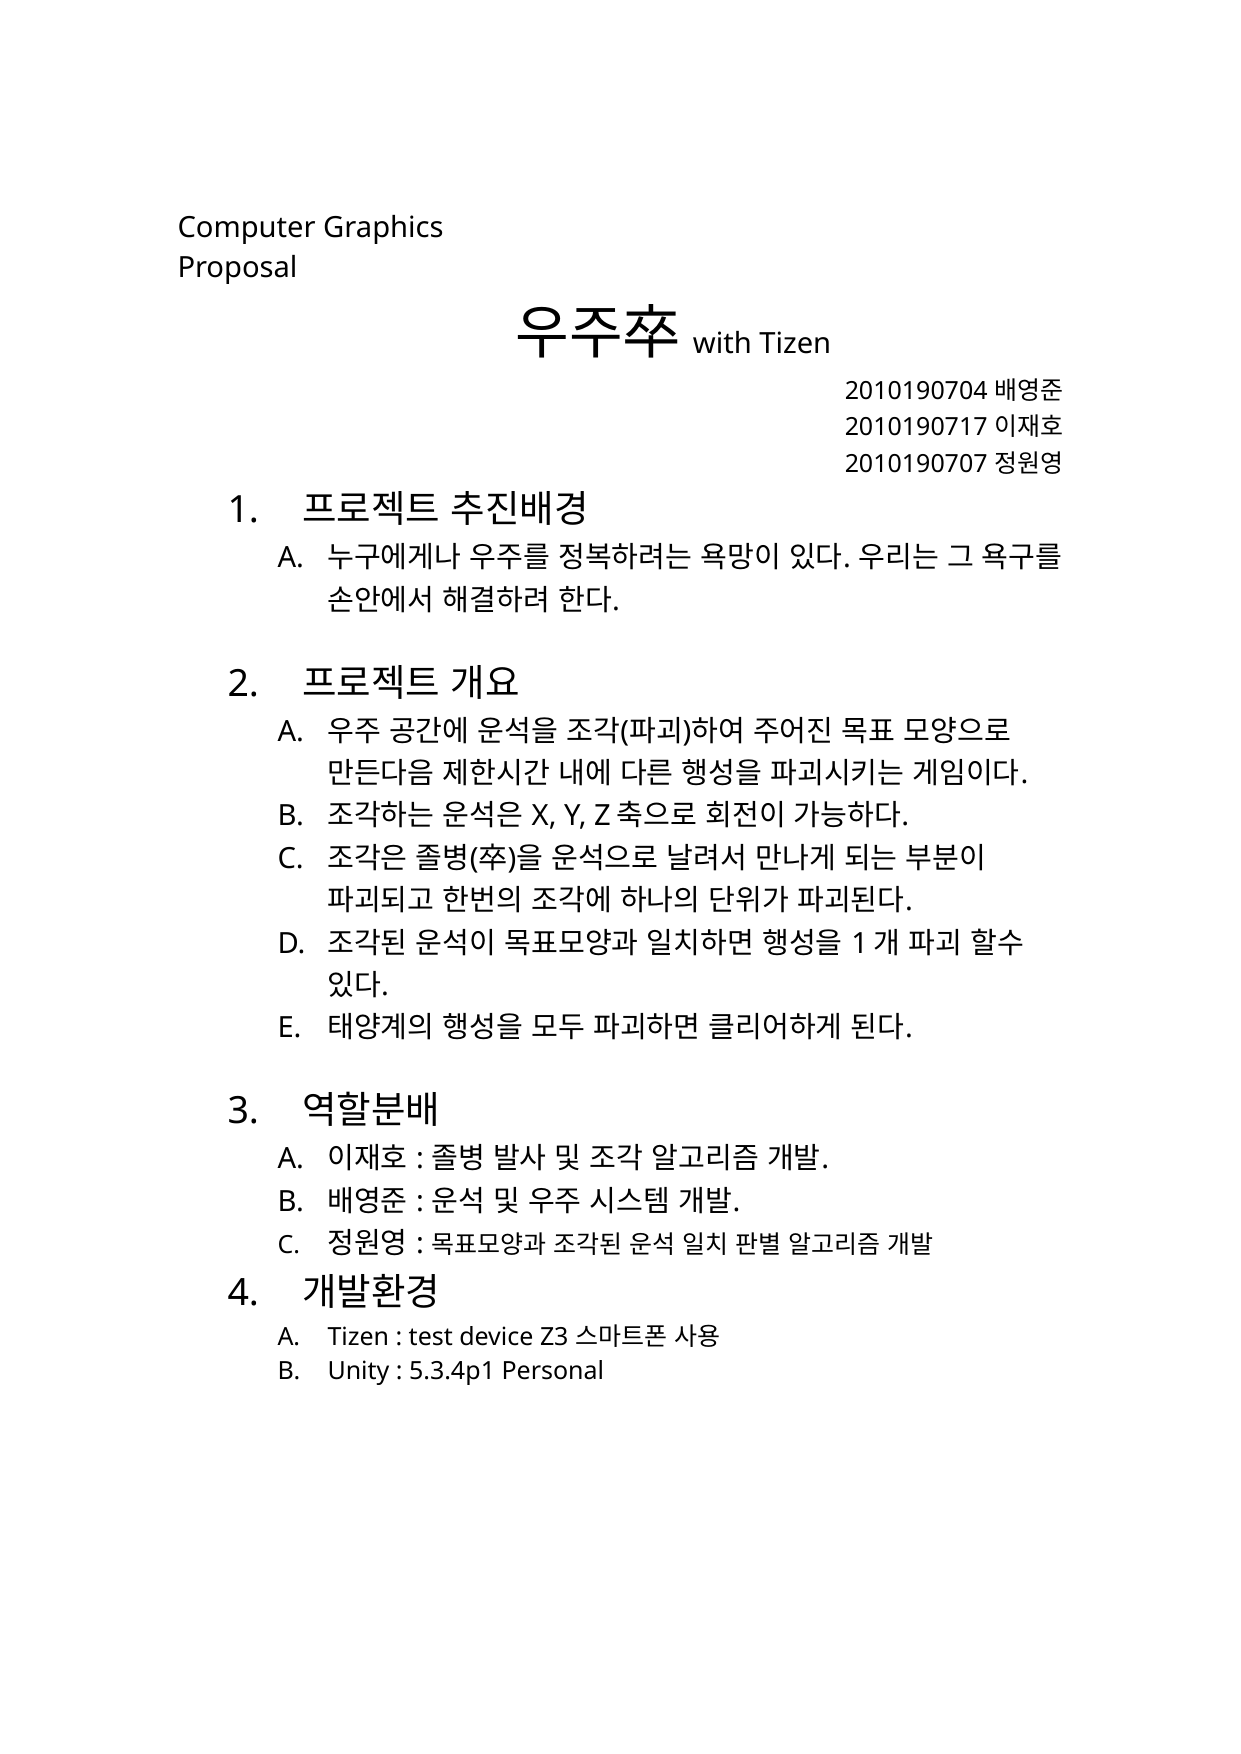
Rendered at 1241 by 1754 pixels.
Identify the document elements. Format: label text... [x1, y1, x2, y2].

list 태양계의 행성을 모두 파괴하면 클리어하게 된다. [277, 1004, 1063, 1080]
list 프로젝트 추진배경 [227, 479, 1063, 534]
list 우주 공간에 운석을 조각(파괴)하여 주어진 목표 모양으로 만든다음 제한시간 내에 다른 행성을 파괴시키는 게임이다. [277, 707, 1063, 792]
text 2010190707 정원영 [177, 443, 1063, 479]
list 조각하는 운석은 X, Y, Z축으로 회전이 가능하다. [277, 792, 1063, 834]
list 역할분배 [227, 1080, 1063, 1135]
list Tizen : test device Z3 스마트폰 사용 [277, 1317, 1063, 1353]
list 프로젝트 개요 [227, 653, 1063, 707]
list 조각된 운석이 목표모양과 일치하면 행성을 1개 파괴 할수 있다. [277, 919, 1063, 1004]
list 정원영 : 목표모양과 조각된 운석 일치 판별 알고리즘 개발 [277, 1220, 1063, 1262]
text 2010190717 이재호 [177, 407, 1063, 443]
list Unity : 5.3.4p1 Personal [277, 1353, 1063, 1387]
text Computer Graphics [177, 207, 1063, 246]
list 개발환경 [227, 1262, 1063, 1317]
text 2010190704 배영준 [177, 371, 1063, 407]
list 이재호 : 졸병 발사 및 조각 알고리즘 개발. [277, 1135, 1063, 1177]
text 우주卒with Tizen [177, 286, 1063, 371]
list 배영준 : 운석 및 우주 시스템 개발. [277, 1177, 1063, 1220]
list 누구에게나 우주를 정복하려는 욕망이 있다. 우리는 그 욕구를 손안에서 해결하려 한다. [277, 534, 1063, 653]
text Proposal [177, 246, 1063, 286]
list 조각은 졸병(卒)을 운석으로 날려서 만나게 되는 부분이 파괴되고 한번의 조각에 하나의 단위가 파괴된다. [277, 834, 1063, 919]
